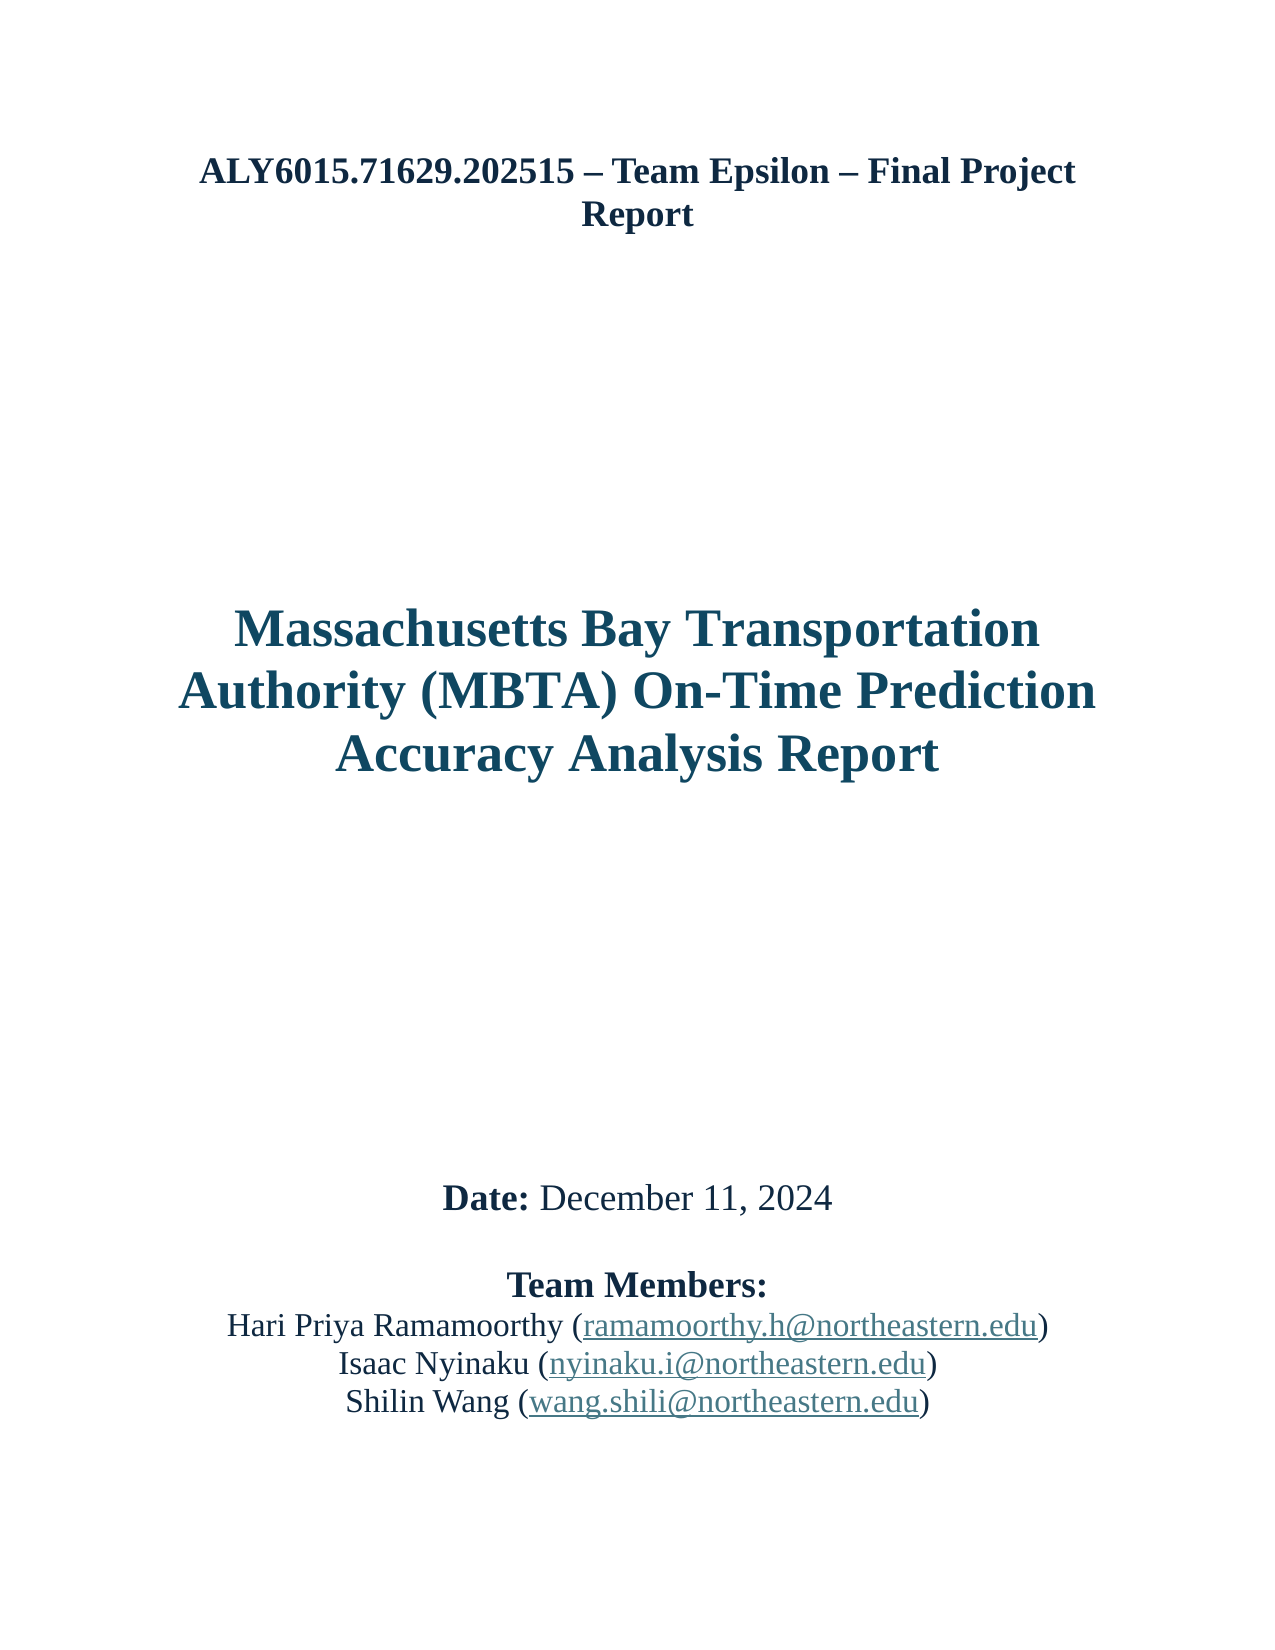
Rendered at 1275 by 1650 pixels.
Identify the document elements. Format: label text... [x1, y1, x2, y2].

text Date: December 11, 2024 [150, 1176, 1125, 1219]
text Massachusetts Bay Transportation Authority (MBTA) On-Time Prediction Accuracy Analysis​ Report [150, 596, 1125, 783]
text Hari Priya Ramamoorthy (ramamoorthy.h@northeastern.edu) [150, 1305, 1125, 1343]
text ALY6015.71629.202515 – Team Epsilon – Final Project Report [150, 150, 1125, 234]
text Team Members: [150, 1262, 1125, 1305]
text Shilin Wang (wang.shili@northeastern.edu) [150, 1382, 1125, 1420]
text Isaac Nyinaku (nyinaku.i@northeastern.edu) [150, 1343, 1125, 1382]
